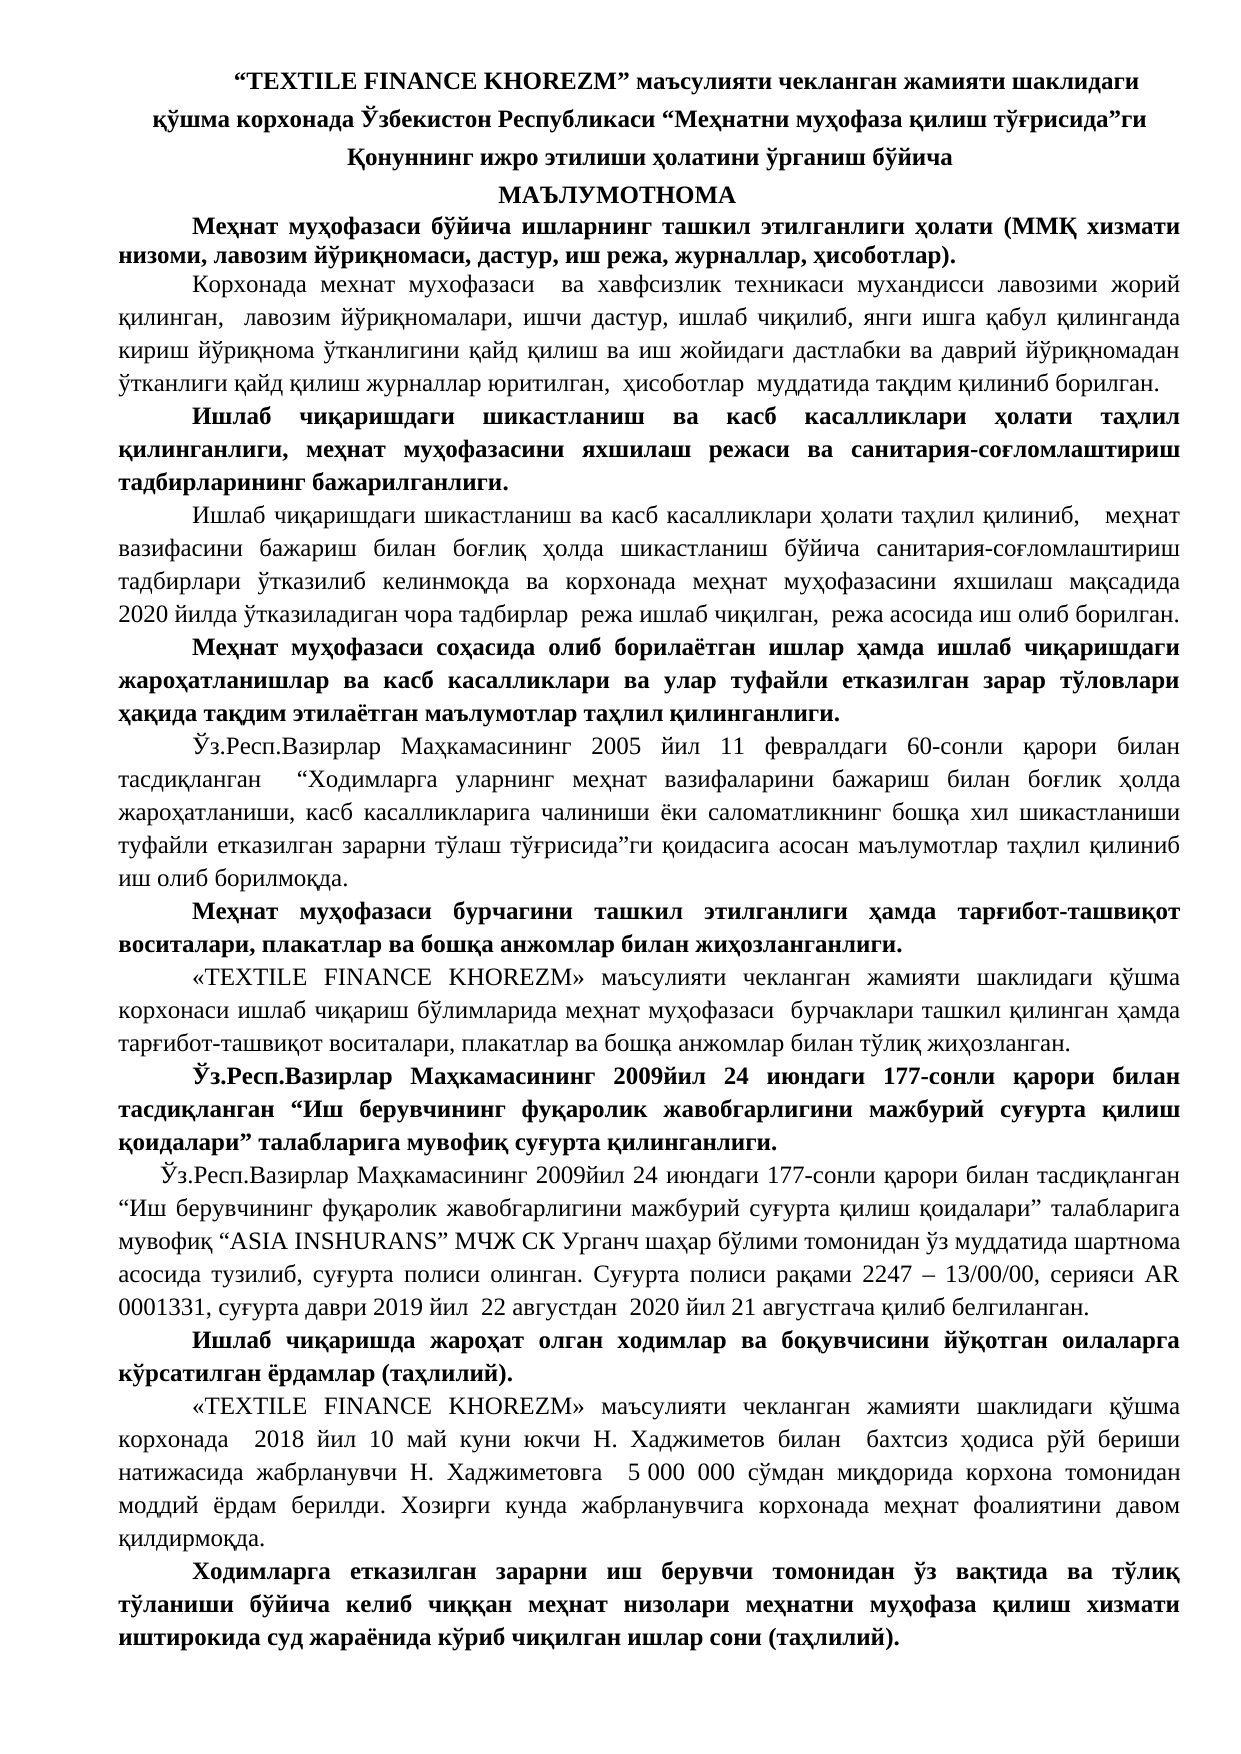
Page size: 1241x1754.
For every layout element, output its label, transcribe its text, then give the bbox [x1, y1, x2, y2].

text Ўз.Респ.Вазирлар Маҳкамасининг 2005 йил 11 февралдаги 60-сонли қарори билан тасдиқланган “Ходимларга уларнинг меҳнат вазифаларини бажариш билан боғлик ҳолда жароҳатланиши, касб касалликларига чалиниши ёки саломатликнинг бошқа хил шикастланиши туфайли етказилган зарарни тўлаш тўғрисида”ги қоидасига асосан маълумотлар таҳлил қилиниб иш олиб борилмоқда. [118, 731, 1181, 892]
text “TEXTILE FINANCE KHOREZM” маъсулияти чекланган жамияти шаклидаги қўшма корхонада Ўзбекистон Республикаси “Меҳнатни муҳофаза қилиш тўғрисида”ги Қонуннинг ижро этилиши ҳолатини ўрганиш бўйича [118, 59, 1181, 173]
text Ишлаб чиқаришдаги шикастланиш ва касб касалликлари ҳолати таҳлил қилиниб, меҳнат вазифасини бажариш билан боғлиқ ҳолда шикастланиш бўйича санитария-соғломлаштириш тадбирлари ўтказилиб келинмоқда ва корхонада меҳнат муҳофазасини яхшилаш мақсадида 2020 йилда ўтказиладиган чора тадбирлар режа ишлаб чиқилган, режа асосида иш олиб борилган. [118, 500, 1181, 628]
text Ишлаб чиқаришдаги шикастланиш ва касб касалликлари ҳолати таҳлил қилинганлиги, меҳнат муҳофазасини яхшилаш режаси ва санитария-соғломлаштириш тадбирларининг бажарилганлиги. [118, 401, 1181, 496]
text Ўз.Респ.Вазирлар Маҳкамасининг 2009йил 24 июндаги 177-сонли қарори билан тасдиқланган “Иш берувчининг фуқаролик жавобгарлигини мажбурий суғурта қилиш қоидалари” талабларига мувофиқ “ASIA INSHURANS” МЧЖ СК Урганч шаҳар бўлими томонидан ўз муддатида шартнома асосида тузилиб, суғурта полиси олинган. Суғурта полиси рақами 2247 – 13/00/00, серияси AR 0001331, суғурта даври 2019 йил 22 августдан 2020 йил 21 августгача қилиб белгиланган. [118, 1160, 1181, 1321]
text Меҳнат муҳофазаси бўйича ишларнинг ташкил этилганлиги ҳолати (ММҚ хизмати низоми, лавозим йўриқномаси, дастур, иш режа, журналлар, ҳисоботлар). [118, 211, 1181, 269]
text Корхонада мехнат мухофазаси ва хавфсизлик техникаси мухандисси лавозими жорий қилинган, лавозим йўриқномалари, ишчи дастур, ишлаб чиқилиб, янги ишга қабул қилинганда кириш йўриқнома ўтканлигини қайд қилиш ва иш жойидаги дастлабки ва даврий йўриқномадан ўтканлиги қайд қилиш журналлар юритилган, ҳисоботлар муддатида тақдим қилиниб борилган. [118, 269, 1181, 396]
text Меҳнат муҳофазаси бурчагини ташкил этилганлиги ҳамда тарғибот-ташвиқот воситалари, плакатлар ва бошқа анжомлар билан жиҳозланганлиги. [118, 896, 1181, 958]
text МАЪЛУМОТНОМА [118, 173, 1181, 211]
text Меҳнат муҳофазаси соҳасида олиб борилаётган ишлар ҳамда ишлаб чиқаришдаги жароҳатланишлар ва касб касалликлари ва улар туфайли етказилган зарар тўловлари ҳақида тақдим этилаётган маълумотлар таҳлил қилинганлиги. [118, 632, 1181, 727]
text Ўз.Респ.Вазирлар Маҳкамасининг 2009йил 24 июндаги 177-сонли қарори билан тасдиқланган “Иш берувчининг фуқаролик жавобгарлигини мажбурий суғурта қилиш қоидалари” талабларига мувофиқ суғурта қилинганлиги. [118, 1061, 1181, 1156]
text «TEXTILE FINANCE KHOREZM» маъсулияти чекланган жамияти шаклидаги қўшма корхонада 2018 йил 10 май куни юкчи Н. Хаджиметов билан бахтсиз ҳодиса рўй бериши натижасида жабрланувчи Н. Хаджиметовга 5 000 000 сўмдан миқдорида корхона томонидан моддий ёрдам берилди. Хозирги кунда жабрланувчига корхонада меҳнат фоалиятини давом қилдирмоқда. [118, 1391, 1181, 1552]
text Ишлаб чиқаришда жароҳат олган ходимлар ва боқувчисини йўқотган оилаларга кўрсатилган ёрдамлар (таҳлилий). [118, 1325, 1181, 1387]
text Ходимларга етказилган зарарни иш берувчи томонидан ўз вақтида ва тўлиқ тўланиши бўйича келиб чиққан меҳнат низолари меҳнатни муҳофаза қилиш хизмати иштирокида суд жараёнида кўриб чиқилган ишлар сони (таҳлилий). [118, 1556, 1181, 1651]
text «TEXTILE FINANCE KHOREZM» маъсулияти чекланган жамияти шаклидаги қўшма корхонаси ишлаб чиқариш бўлимларида меҳнат муҳофазаси бурчаклари ташкил қилинган ҳамда тарғибот-ташвиқот воситалари, плакатлар ва бошқа анжомлар билан тўлиқ жиҳозланган. [118, 962, 1181, 1057]
